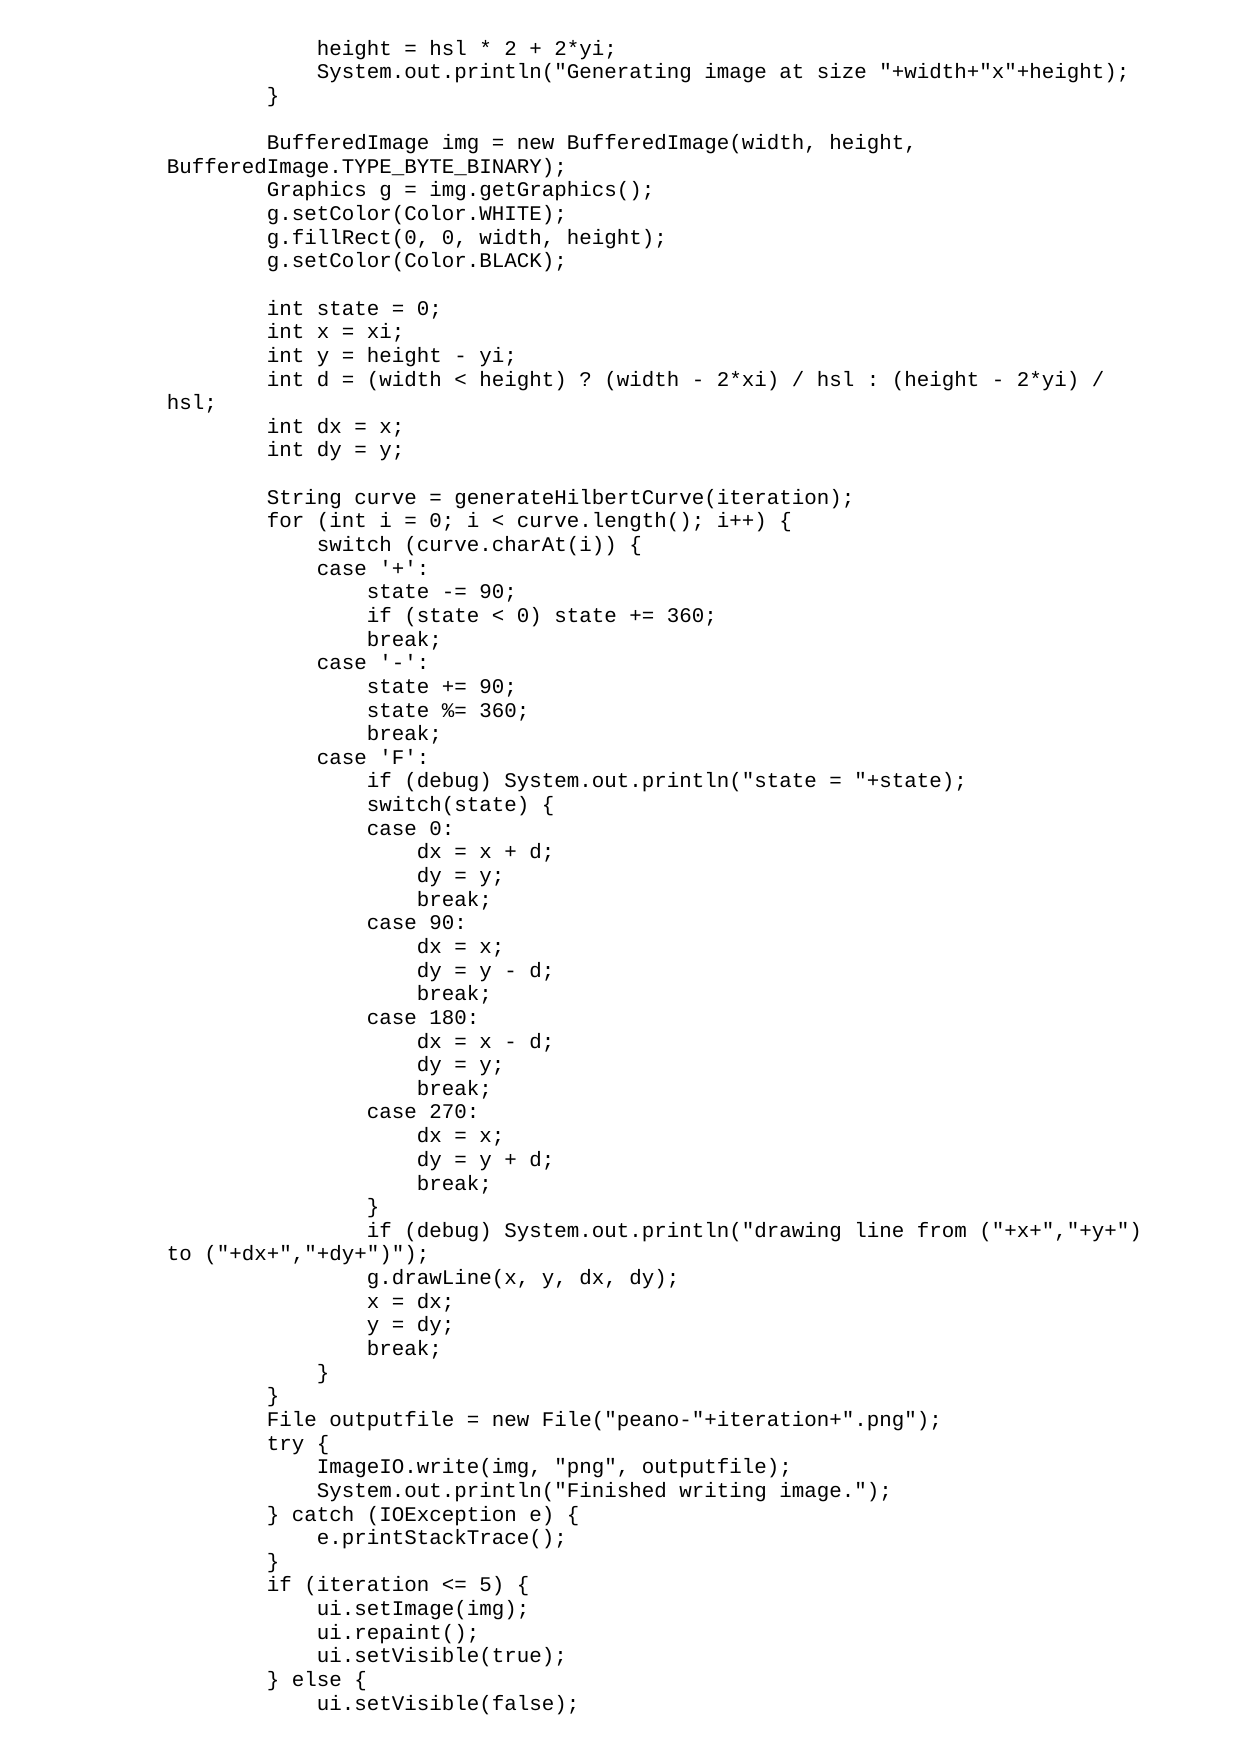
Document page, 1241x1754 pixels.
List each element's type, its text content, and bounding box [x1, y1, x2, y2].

text g.drawLine(x, y, dx, dy); [167, 1267, 1151, 1291]
text dx = x - d; [167, 1031, 1151, 1054]
text BufferedImage img = new BufferedImage(width, height, BufferedImage.TYPE_BYTE_BINARY); [167, 132, 1151, 179]
text } [167, 1196, 1151, 1220]
text break; [167, 1338, 1151, 1362]
text break; [167, 629, 1151, 652]
text System.out.println("Finished writing image."); [167, 1480, 1151, 1503]
text g.fillRect(0, 0, width, height); [167, 227, 1151, 250]
text File outputfile = new File("peano-"+iteration+".png"); [167, 1409, 1151, 1433]
text state %= 360; [167, 699, 1151, 723]
text y = dy; [167, 1314, 1151, 1338]
text if (debug) System.out.println("state = "+state); [167, 771, 1151, 794]
text int y = height - yi; [167, 345, 1151, 368]
text int d = (width < height) ? (width - 2*xi) / hsl : (height - 2*yi) / hsl; [167, 368, 1151, 416]
text if (debug) System.out.println("drawing line from ("+x+","+y+") to ("+dx+","+dy+")"); [167, 1220, 1151, 1267]
text height = hsl * 2 + 2*yi; [167, 37, 1151, 61]
text ui.repaint(); [167, 1622, 1151, 1645]
text ui.setVisible(true); [167, 1645, 1151, 1669]
text dx = x; [167, 1125, 1151, 1149]
text ui.setVisible(false); [167, 1693, 1151, 1716]
text int state = 0; [167, 298, 1151, 321]
text break; [167, 1078, 1151, 1102]
text dx = x; [167, 936, 1151, 960]
text if (state < 0) state += 360; [167, 605, 1151, 629]
text } else { [167, 1669, 1151, 1693]
text for (int i = 0; i < curve.length(); i++) { [167, 510, 1151, 534]
text g.setColor(Color.BLACK); [167, 250, 1151, 274]
text x = dx; [167, 1291, 1151, 1314]
text dy = y; [167, 1054, 1151, 1078]
text } [167, 1385, 1151, 1409]
text ui.setImage(img); [167, 1598, 1151, 1622]
text case 'F': [167, 747, 1151, 771]
text if (iteration <= 5) { [167, 1574, 1151, 1598]
text } [167, 1362, 1151, 1385]
text dy = y; [167, 865, 1151, 889]
text switch (curve.charAt(i)) { [167, 534, 1151, 558]
text } [167, 85, 1151, 108]
text case '-': [167, 652, 1151, 676]
text } [167, 1551, 1151, 1574]
text dx = x + d; [167, 841, 1151, 865]
text dy = y - d; [167, 960, 1151, 983]
text state -= 90; [167, 581, 1151, 605]
text int x = xi; [167, 321, 1151, 345]
text Graphics g = img.getGraphics(); [167, 179, 1151, 203]
text case 90: [167, 912, 1151, 936]
text e.printStackTrace(); [167, 1527, 1151, 1551]
text g.setColor(Color.WHITE); [167, 203, 1151, 227]
text break; [167, 889, 1151, 912]
text case 180: [167, 1007, 1151, 1031]
text int dx = x; [167, 416, 1151, 439]
text switch(state) { [167, 794, 1151, 818]
text break; [167, 1172, 1151, 1196]
text try { [167, 1433, 1151, 1456]
text dy = y + d; [167, 1149, 1151, 1172]
text int dy = y; [167, 439, 1151, 463]
text state += 90; [167, 676, 1151, 699]
text } catch (IOException e) { [167, 1503, 1151, 1527]
text System.out.println("Generating image at size "+width+"x"+height); [167, 61, 1151, 85]
text ImageIO.write(img, "png", outputfile); [167, 1456, 1151, 1480]
text case 0: [167, 818, 1151, 841]
text break; [167, 723, 1151, 747]
text break; [167, 983, 1151, 1007]
text case 270: [167, 1102, 1151, 1125]
text case '+': [167, 558, 1151, 581]
text String curve = generateHilbertCurve(iteration); [167, 487, 1151, 510]
